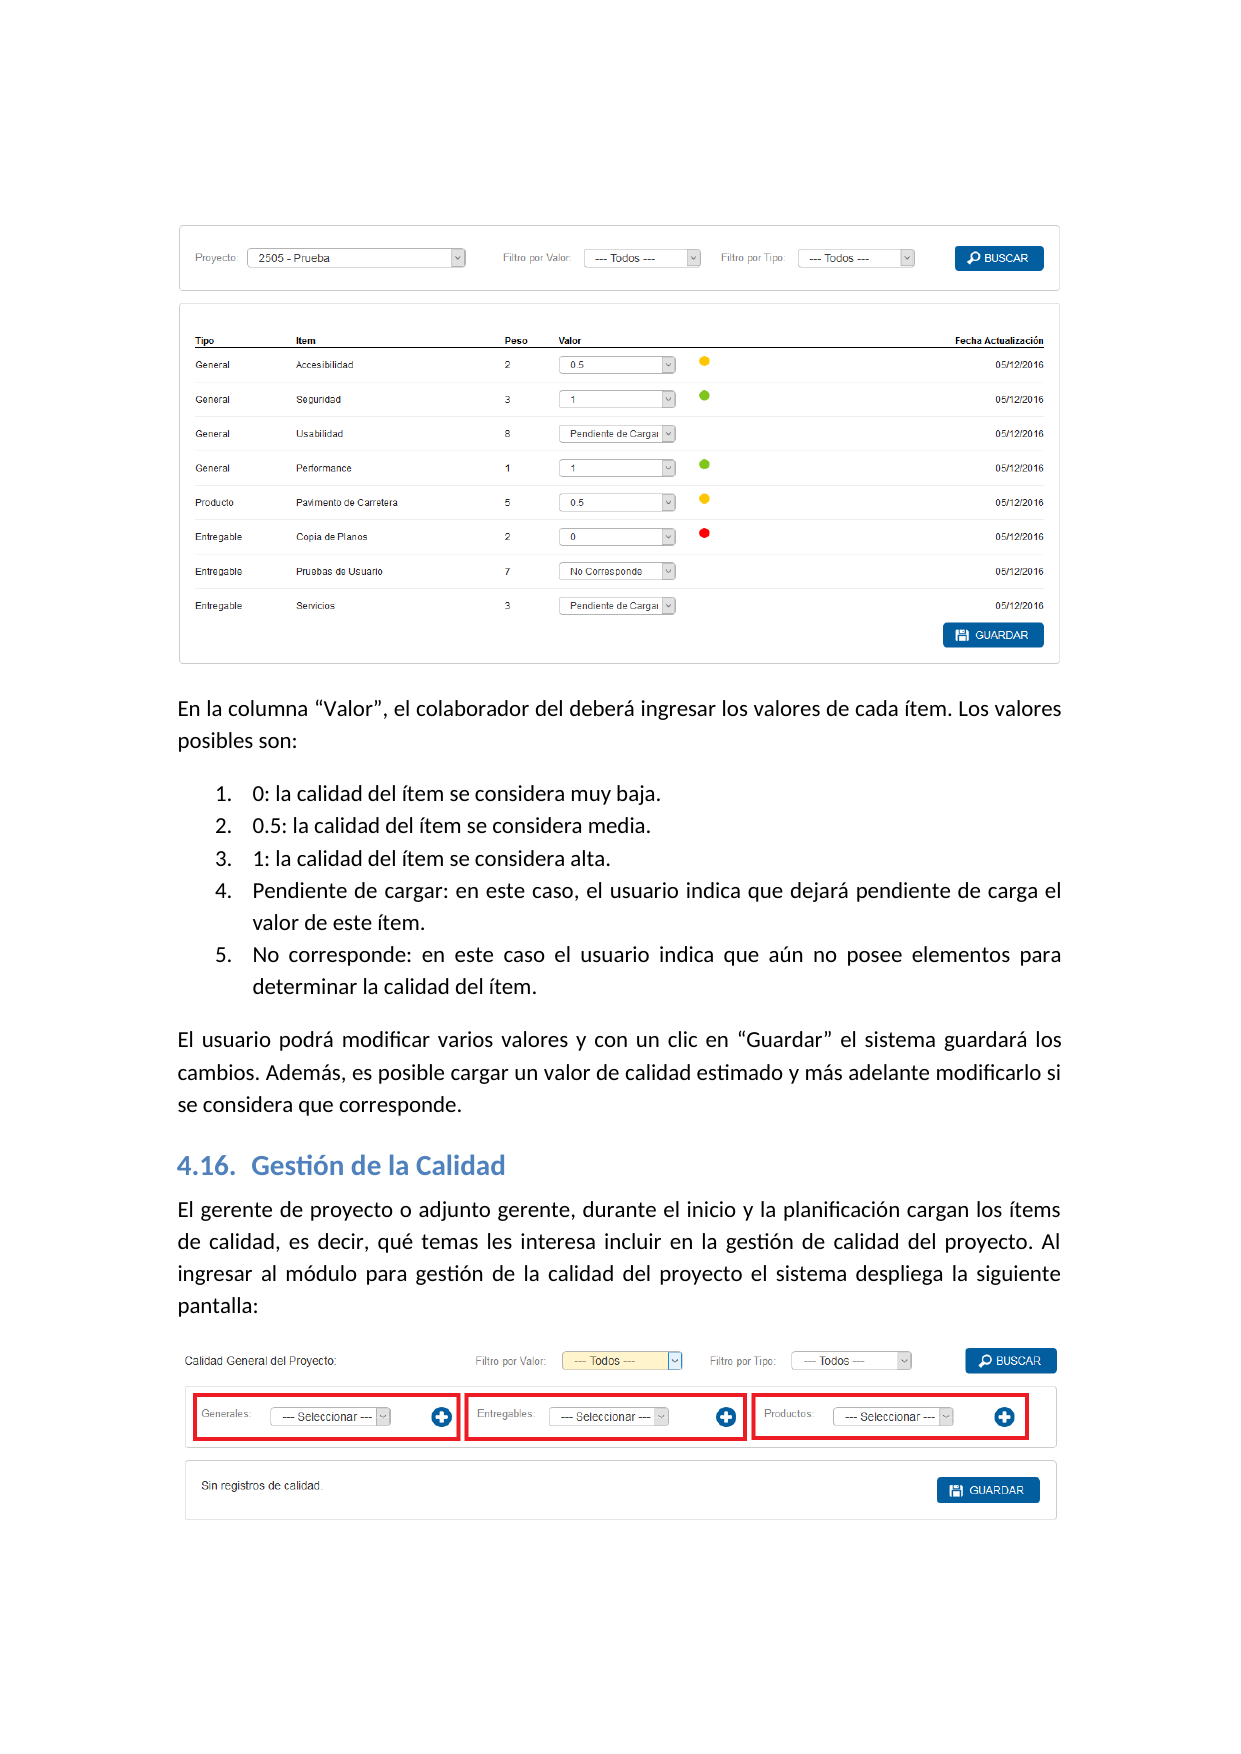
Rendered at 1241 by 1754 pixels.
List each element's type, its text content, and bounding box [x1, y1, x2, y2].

picture [177, 1344, 1063, 1528]
subtitle Gestión de la Calidad [177, 1147, 1063, 1183]
text En la columna “Valor”, el colaborador del deberá ingresar los valores de cada ítem. Los valores posibles son: [177, 694, 1063, 754]
list 0.5: la calidad del ítem se considera media. [215, 811, 1063, 839]
list 0: la calidad del ítem se considera muy baja. [215, 779, 1063, 807]
text El usuario podrá modificar varios valores y con un clic en “Guardar” el sistema guardará los cambios. Además, es posible cargar un valor de calidad estimado y más adelante modificarlo si se considera que corresponde. [177, 1025, 1063, 1118]
list Pendiente de cargar: en este caso, el usuario indica que dejará pendiente de carga el valor de este ítem. [215, 876, 1063, 936]
list 1: la calidad del ítem se considera alta. [215, 844, 1063, 872]
list No corresponde: en este caso el usuario indica que aún no posee elementos para determinar la calidad del ítem. [215, 940, 1063, 1000]
text El gerente de proyecto o adjunto gerente, durante el inicio y la planificación cargan los ítems de calidad, es decir, qué temas les interesa incluir en la gestión de calidad del proyecto. Al ingresar al módulo para gestión de la calidad del proyecto el sistema despliega la siguiente pantalla: [177, 1195, 1063, 1320]
picture [177, 221, 1063, 669]
